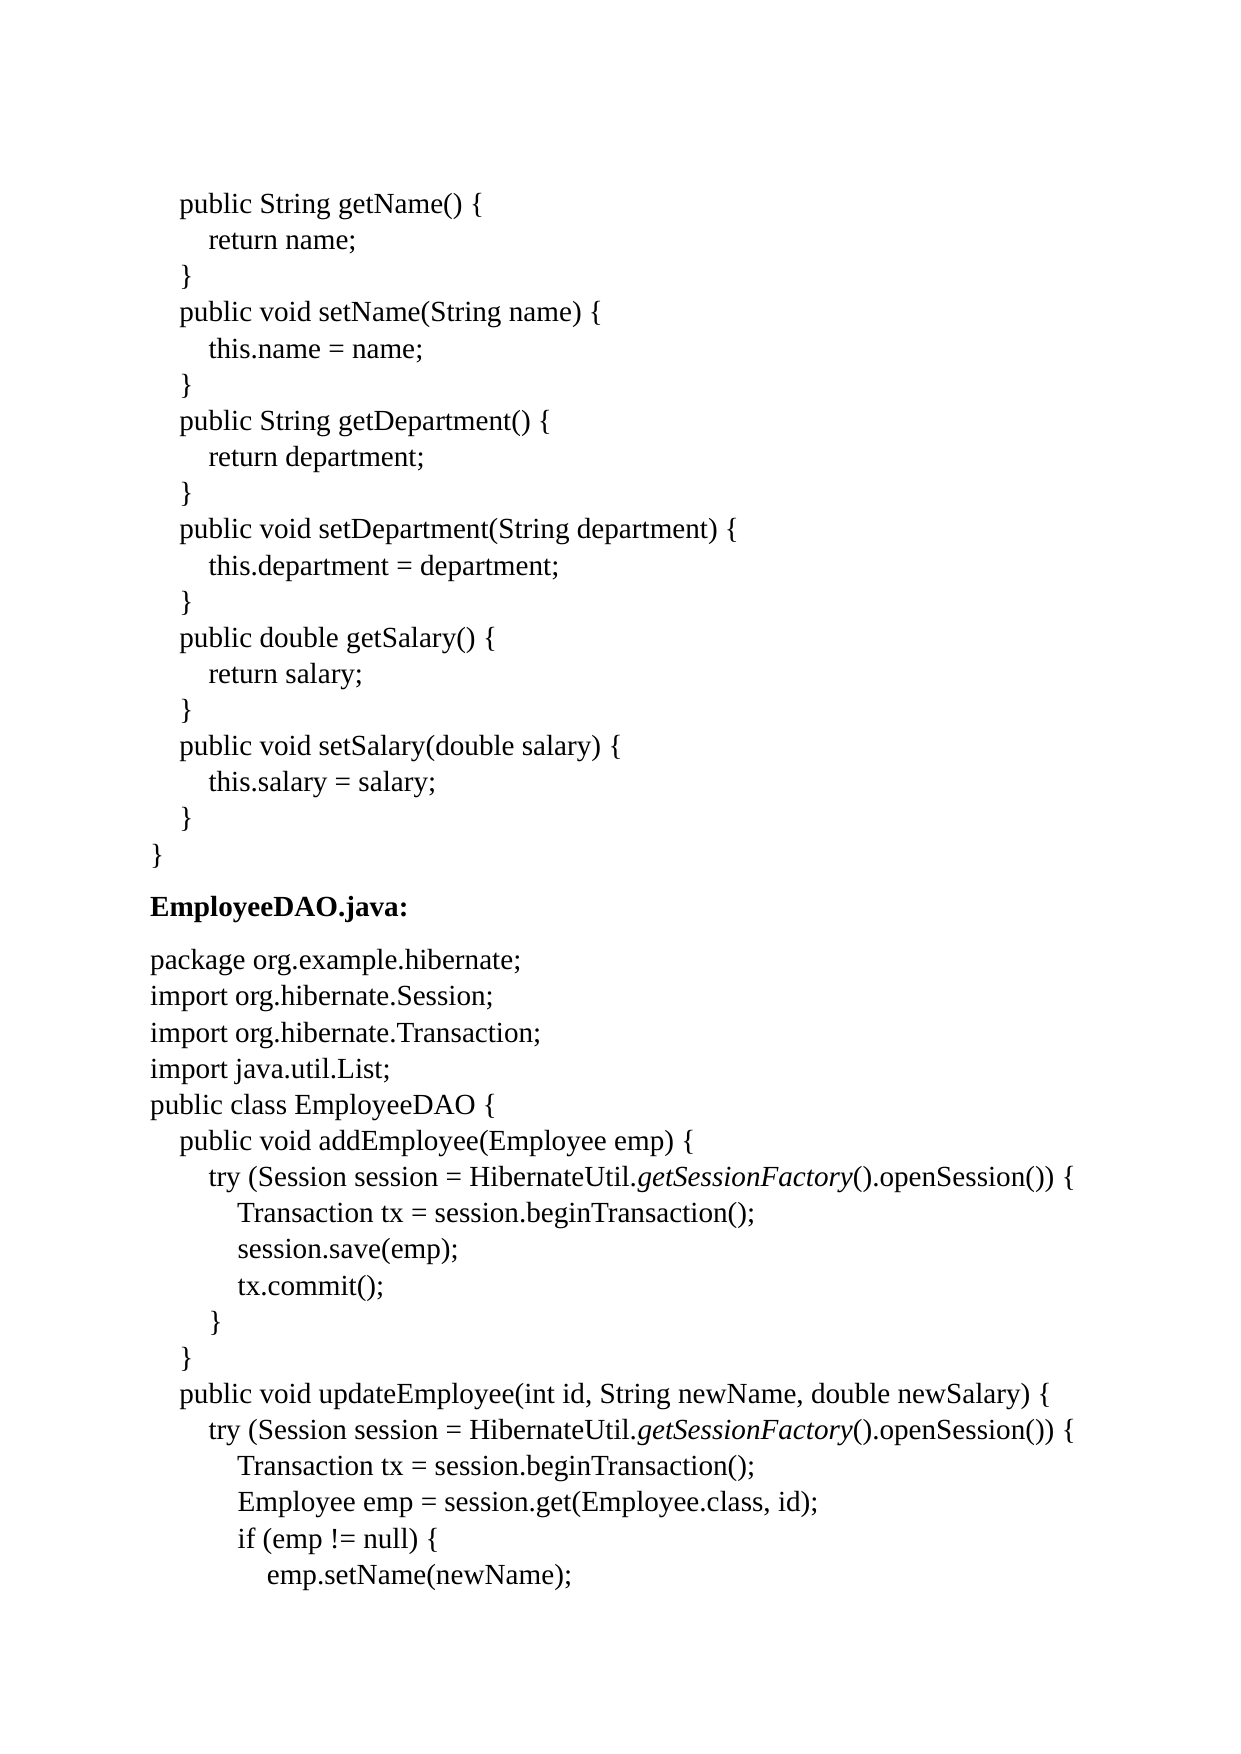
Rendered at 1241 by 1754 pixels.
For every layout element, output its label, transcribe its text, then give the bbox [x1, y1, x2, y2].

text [150, 150, 1090, 870]
text EmployeeDAO.java: [150, 889, 1090, 923]
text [150, 942, 1090, 1590]
